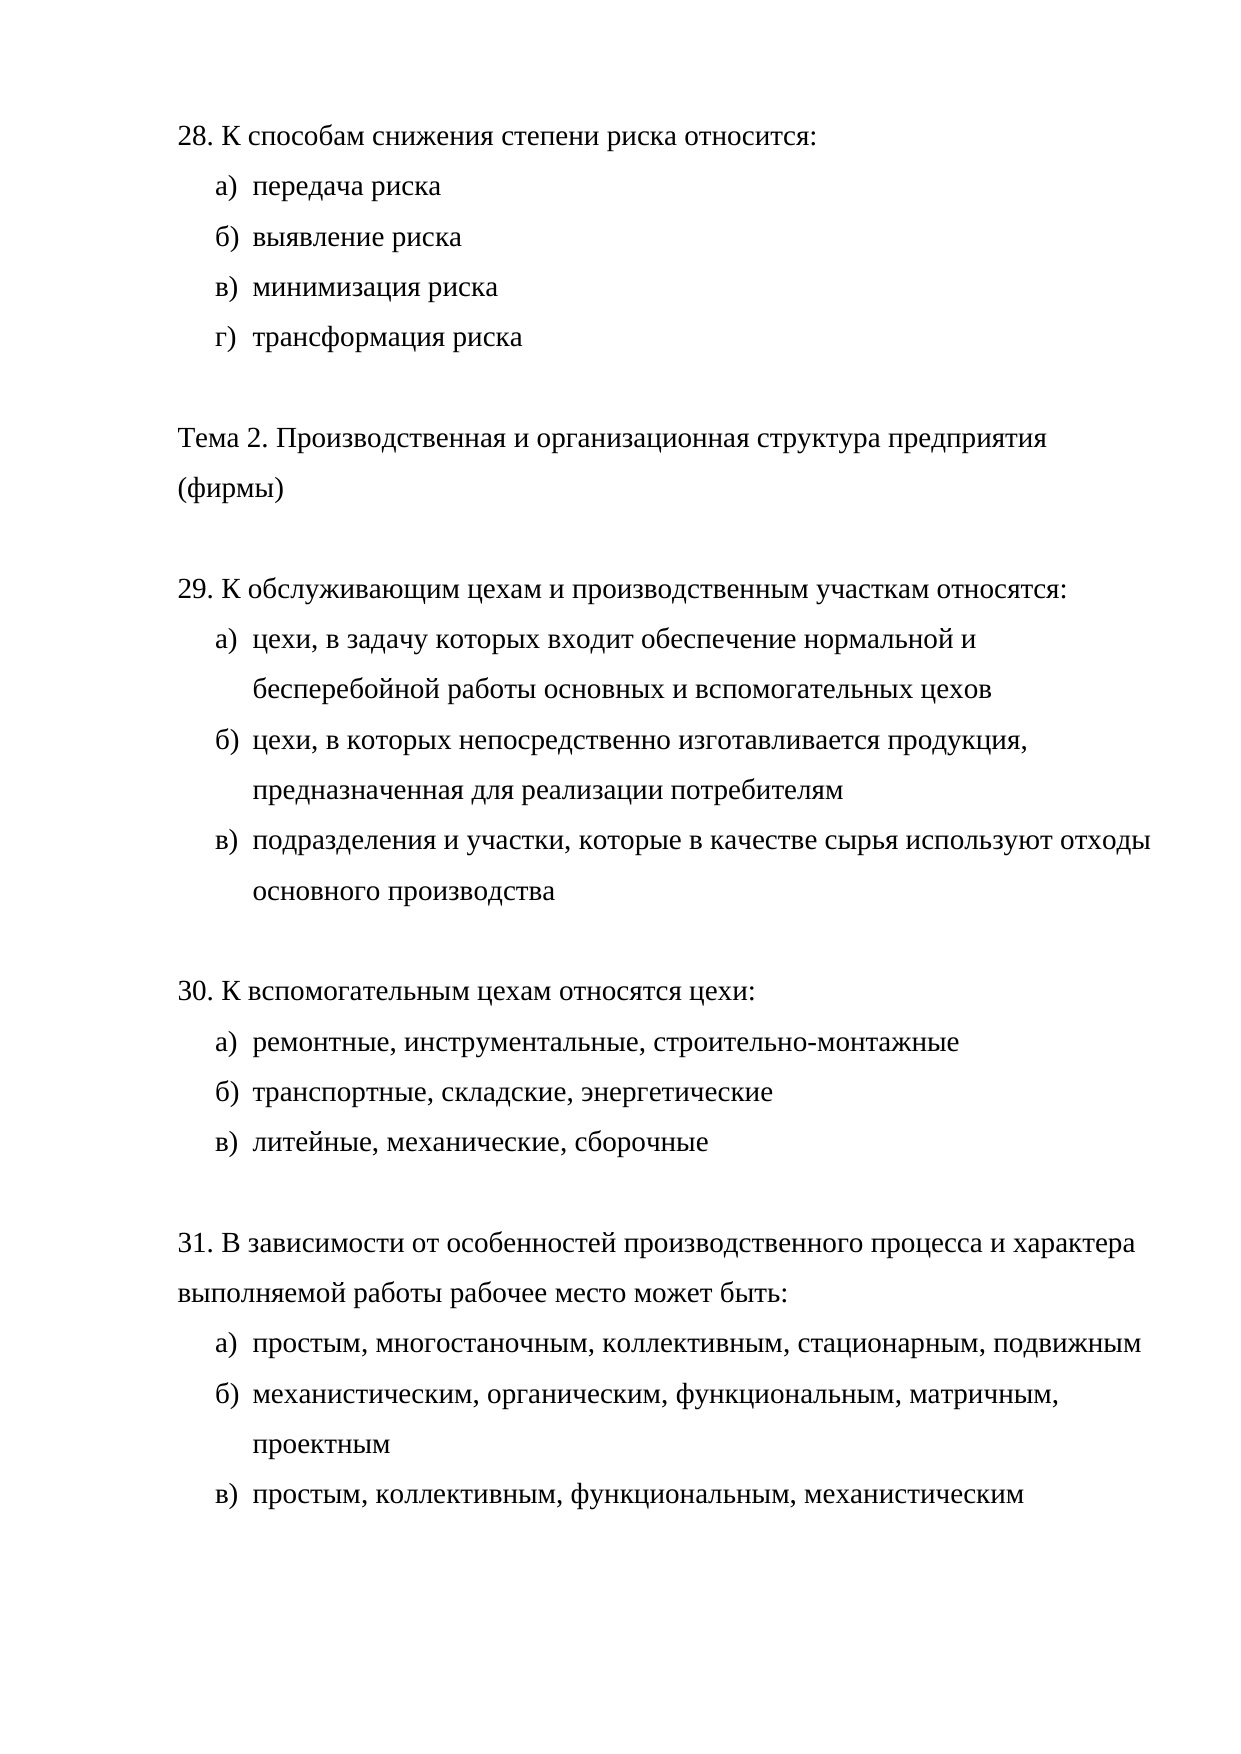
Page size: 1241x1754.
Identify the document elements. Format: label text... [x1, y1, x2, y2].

list литейные, механические, сборочные [215, 1124, 1152, 1158]
text Тема 2. Производственная и организационная структура предприятия (фирмы) [177, 420, 1152, 504]
list передача риска [215, 168, 1152, 202]
list минимизация риска [215, 269, 1152, 303]
list цехи, в задачу которых входит обеспечение нормальной и бесперебойной работы основных и вспомогательных цехов [215, 621, 1152, 705]
list трансформация риска [215, 319, 1152, 353]
list выявление риска [215, 219, 1152, 252]
list простым, коллективным, функциональным, механистическим [215, 1477, 1152, 1510]
text 29. К обслуживающим цехам и производственным участкам относятся: [177, 571, 1152, 604]
list простым, многостаночным, коллективным, стационарным, подвижным [215, 1326, 1152, 1359]
list транспортные, складские, энергетические [215, 1074, 1152, 1108]
list ремонтные, инструментальные, строительно-монтажные [215, 1024, 1152, 1057]
list подразделения и участки, которые в качестве сырья используют отходы основного производства [215, 822, 1152, 906]
text 28. К способам снижения степени риска относится: [177, 118, 1152, 152]
list механистическим, органическим, функциональным, матричным, проектным [215, 1376, 1152, 1460]
text 30. К вспомогательным цехам относятся цехи: [177, 973, 1152, 1007]
list цехи, в которых непосредственно изготавливается продукция, предназначенная для реализации потребителям [215, 722, 1152, 806]
text 31. В зависимости от особенностей производственного процесса и характера выполняемой работы рабочее место может быть: [177, 1225, 1152, 1309]
